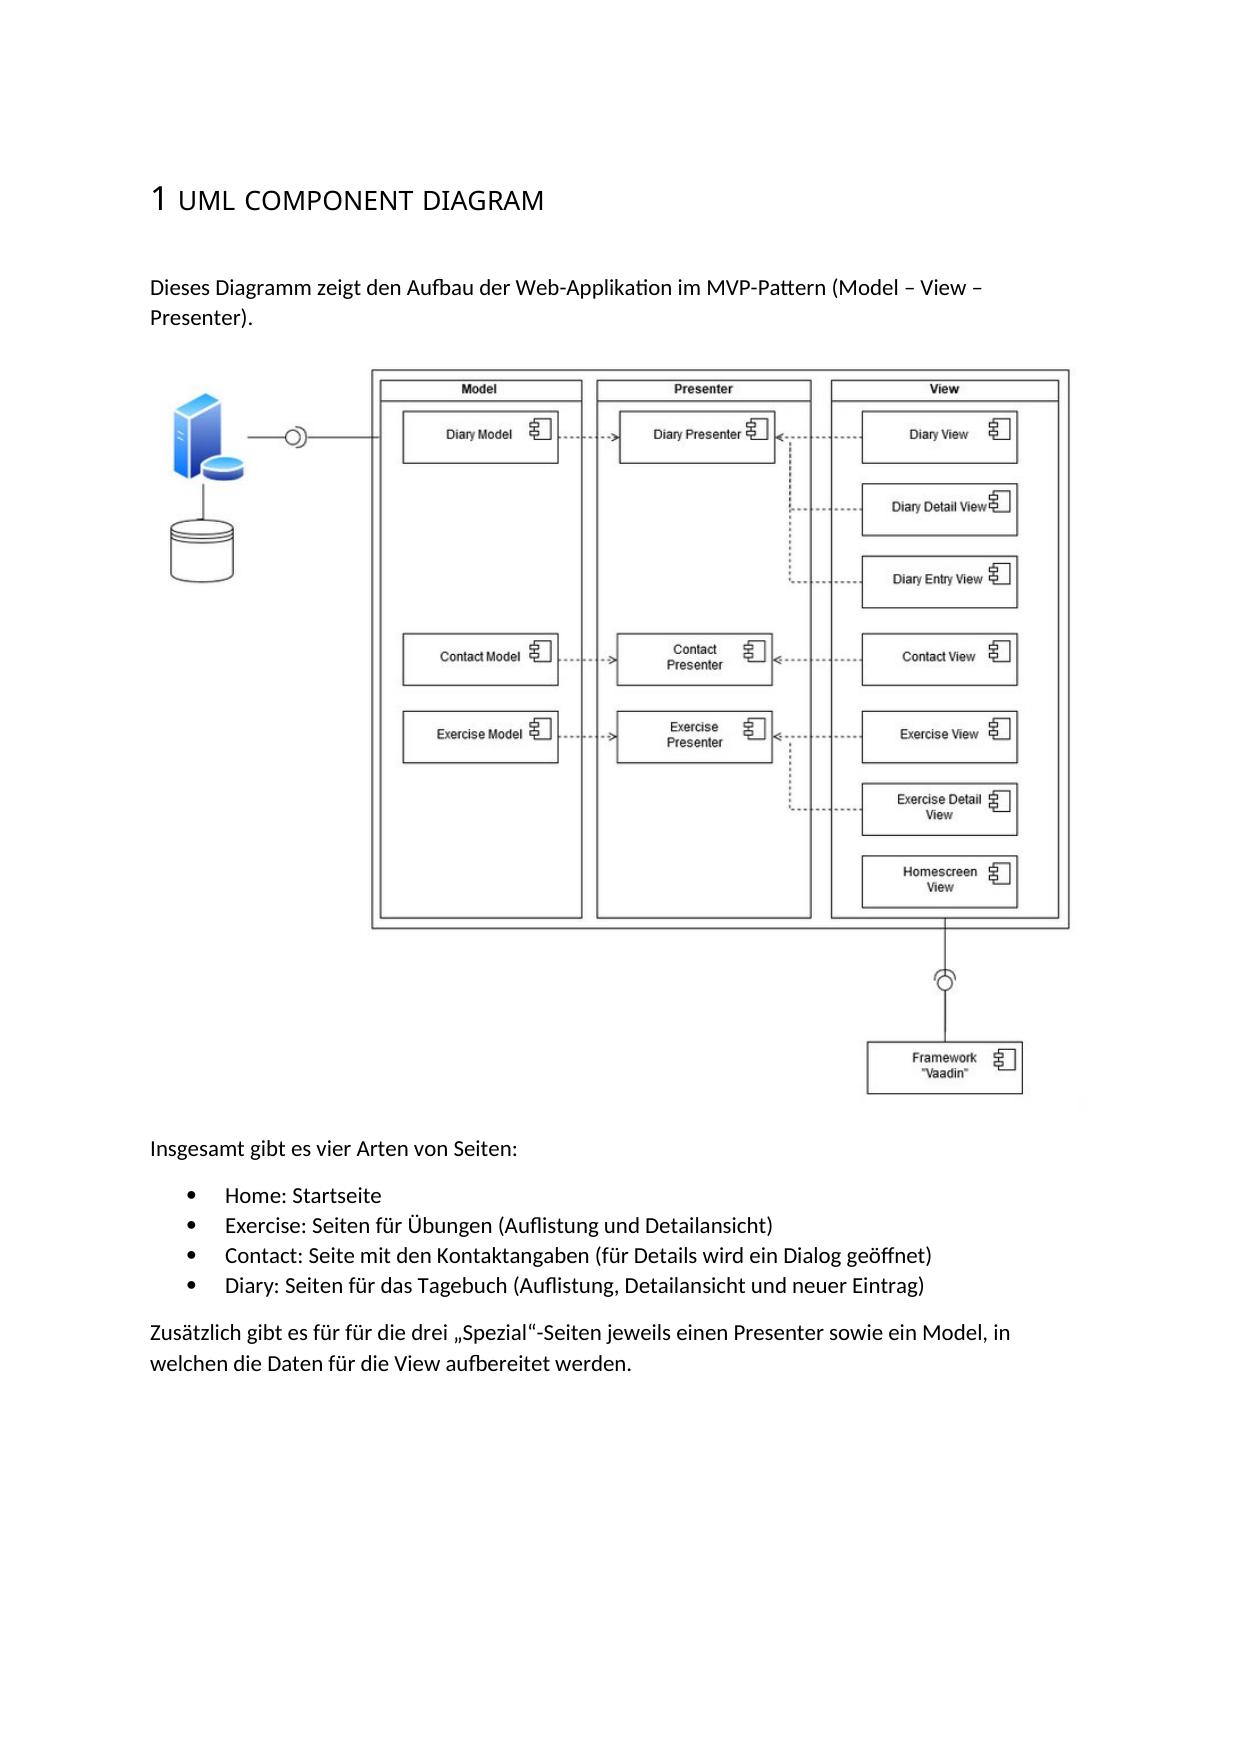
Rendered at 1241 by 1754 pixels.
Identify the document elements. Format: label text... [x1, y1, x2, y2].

text Zusätzlich gibt es für für die drei „Spezial“-Seiten jeweils einen Presenter sowie ein Model, in welchen die Daten für die View aufbereitet werden. [150, 1318, 1090, 1377]
picture [150, 350, 1090, 1116]
subtitle 1 uml component diagram [150, 175, 1090, 269]
list Home: Startseite [187, 1181, 1090, 1209]
list Contact: Seite mit den Kontaktangaben (für Details wird ein Dialog geöffnet) [187, 1241, 1090, 1269]
text Dieses Diagramm zeigt den Aufbau der Web-Applikation im MVP-Pattern (Model – View – Presenter). [150, 273, 1090, 331]
list Diary: Seiten für das Tagebuch (Auflistung, Detailansicht und neuer Eintrag) [187, 1272, 1090, 1300]
list Exercise: Seiten für Übungen (Auflistung und Detailansicht) [187, 1211, 1090, 1239]
text Insgesamt gibt es vier Arten von Seiten: [150, 1134, 1090, 1162]
